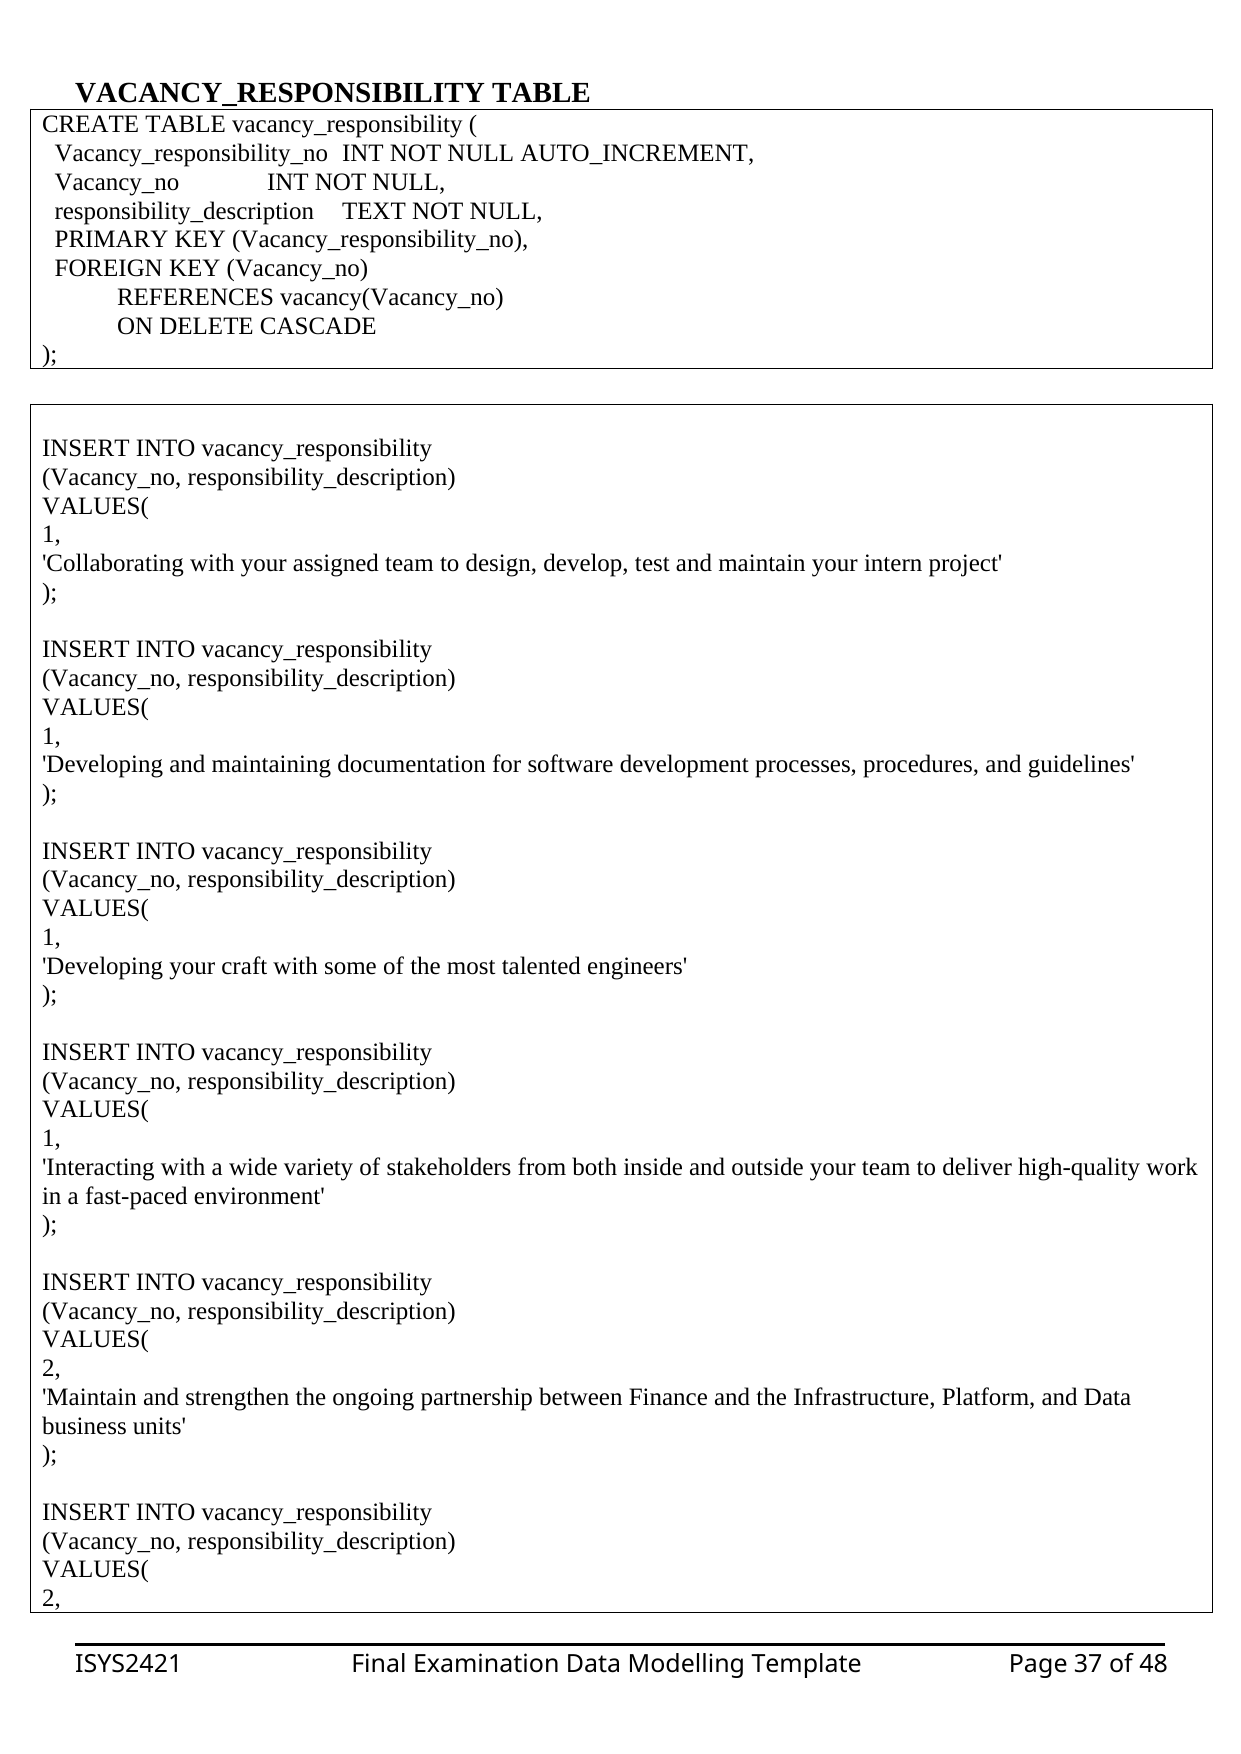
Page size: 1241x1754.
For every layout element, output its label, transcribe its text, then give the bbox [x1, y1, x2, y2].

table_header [31, 405, 1212, 1612]
table_header CREATE TABLE vacancy_responsibility ( Vacancy_responsibility_no INT NOT NULL AUTO_INCREMENT, Vacancy_no INT NOT NULL, responsibility_description TEXT NOT NULL, PRIMARY KEY (Vacancy_responsibility_no), FOREIGN KEY (Vacancy_no) REFERENCES vacancy(Vacancy_no) ON DELETE CASCADE ); [31, 110, 1212, 368]
text VACANCY_RESPONSIBILITY TABLE [75, 75, 1165, 108]
